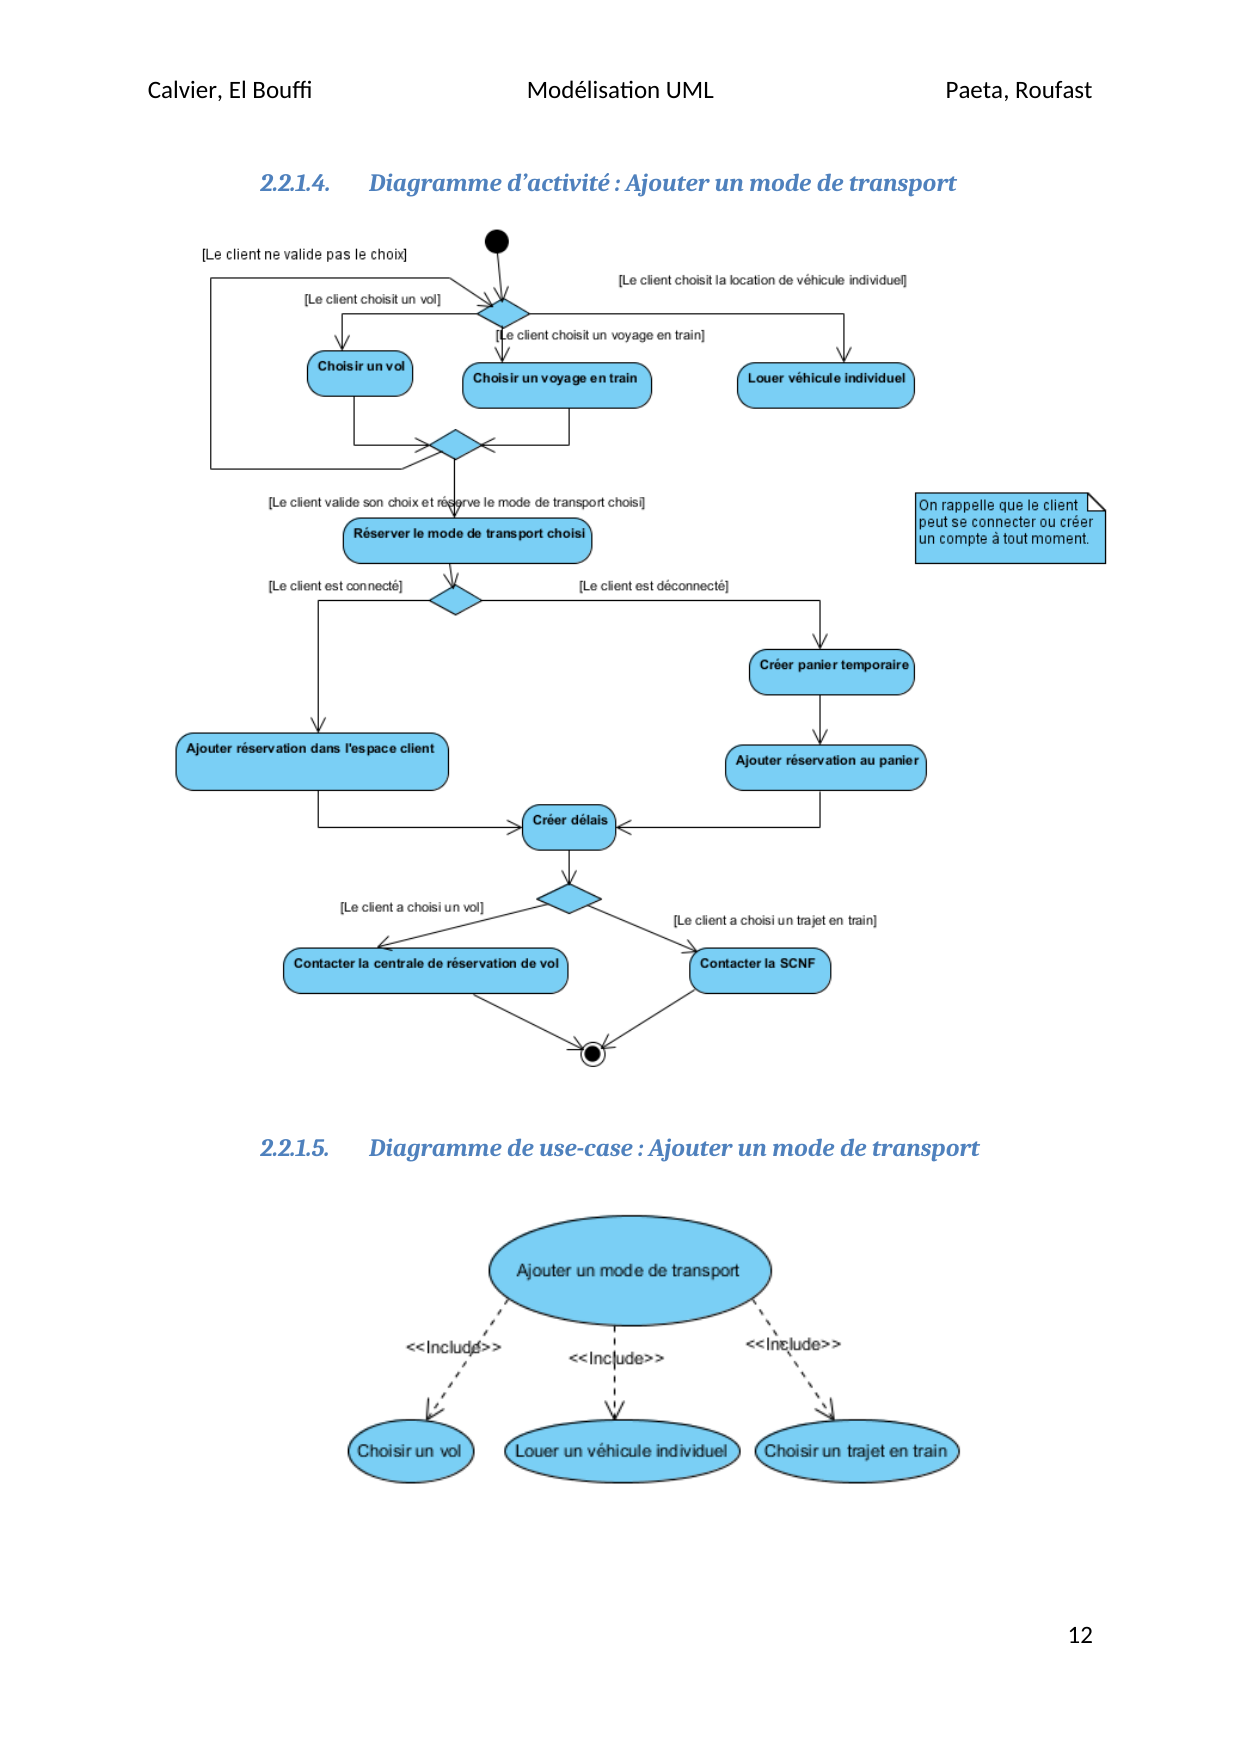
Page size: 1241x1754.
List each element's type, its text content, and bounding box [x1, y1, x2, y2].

picture [172, 207, 1117, 1073]
picture [312, 1163, 988, 1553]
subtitle Diagramme de use-case : Ajouter un mode de transport [260, 1134, 1093, 1162]
subtitle Diagramme d’activité : Ajouter un mode de transport [260, 168, 1093, 197]
